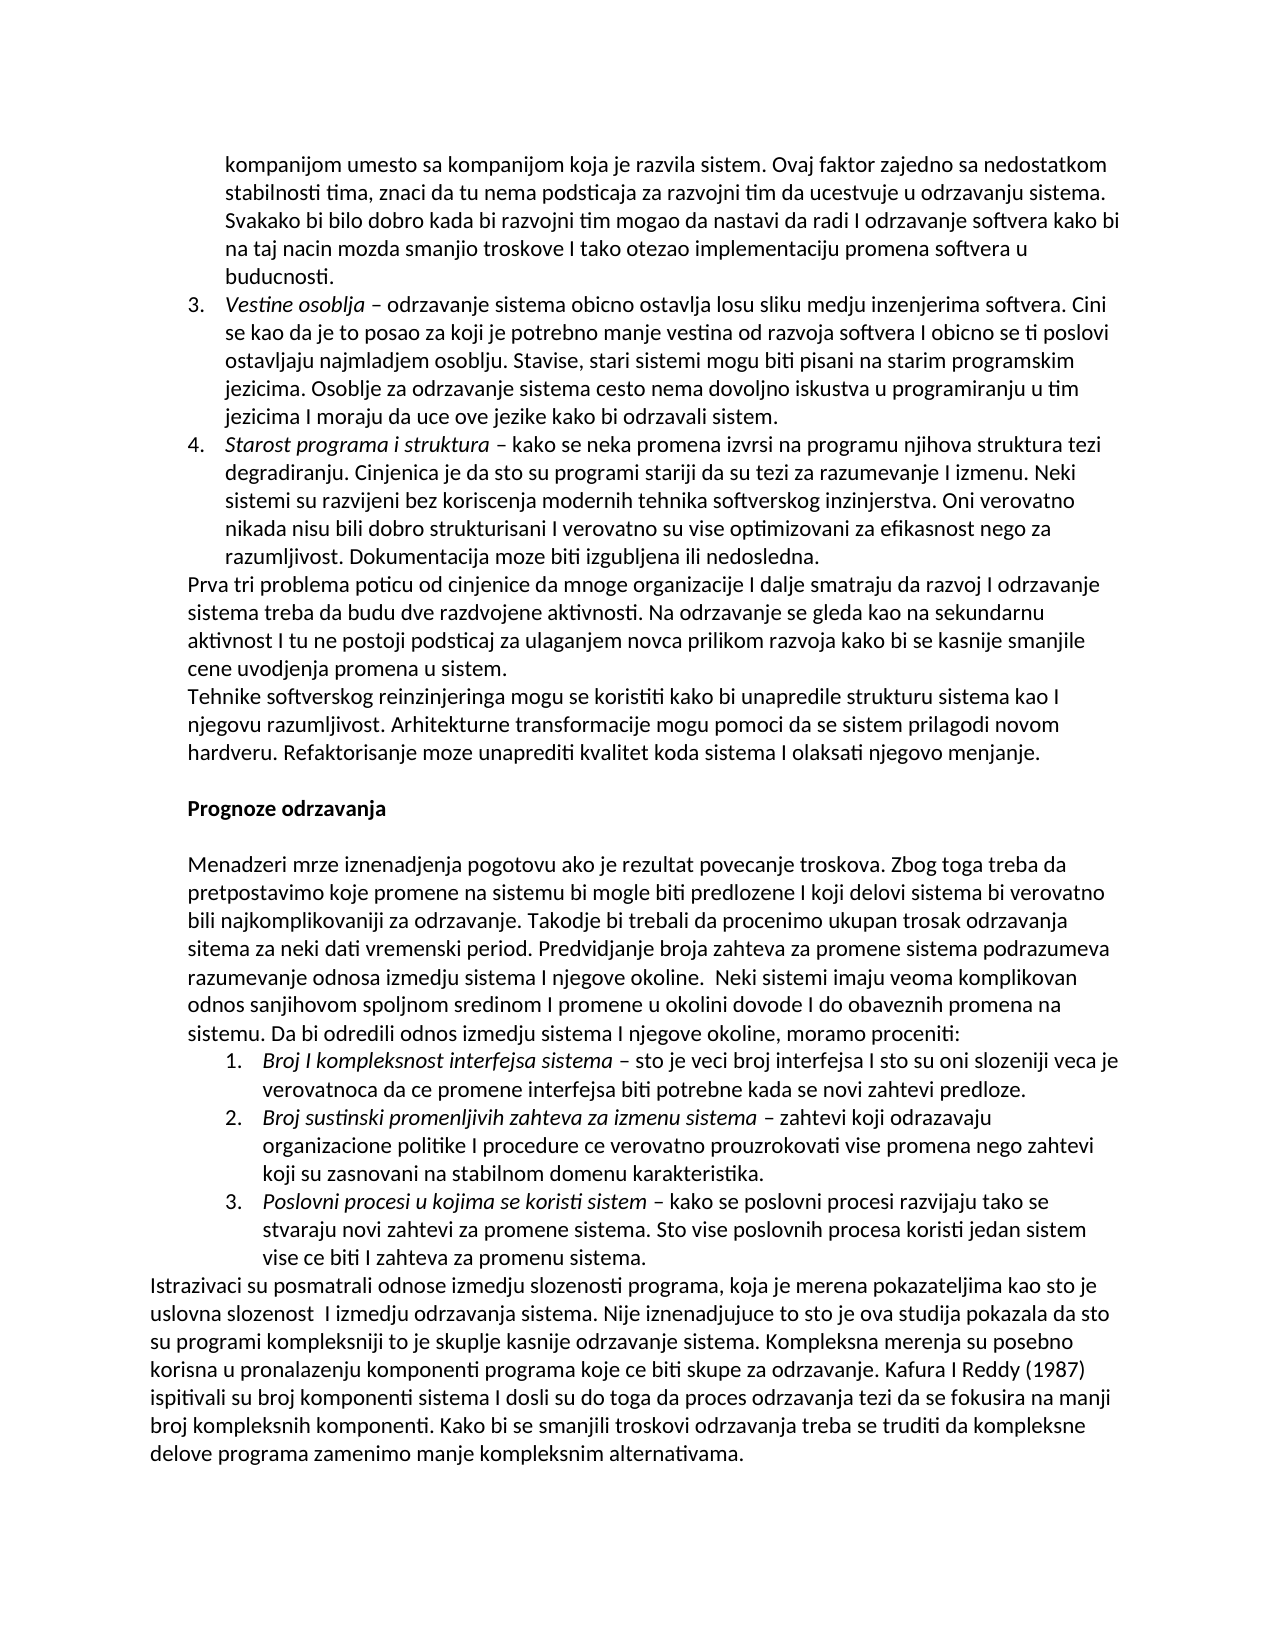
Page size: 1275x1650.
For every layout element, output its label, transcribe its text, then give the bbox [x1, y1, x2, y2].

list Vestine osoblja – odrzavanje sistema obicno ostavlja losu sliku medju inzenjerima softvera. Cini se kao da je to posao za koji je potrebno manje vestina od razvoja softvera I obicno se ti poslovi ostavljaju najmladjem osoblju. Stavise, stari sistemi mogu biti pisani na starim programskim jezicima. Osoblje za odrzavanje sistema cesto nema dovoljno iskustva u programiranju u tim jezicima I moraju da uce ove jezike kako bi odrzavali sistem. [187, 290, 1125, 430]
list Poslovni procesi u kojima se koristi sistem – kako se poslovni procesi razvijaju tako se stvaraju novi zahtevi za promene sistema. Sto vise poslovnih procesa koristi jedan sistem vise ce biti I zahteva za promenu sistema. [225, 1187, 1125, 1271]
text Istrazivaci su posmatrali odnose izmedju slozenosti programa, koja je merena pokazateljima kao sto je uslovna slozenost I izmedju odrzavanja sistema. Nije iznenadjujuce to sto je ova studija pokazala da sto su programi kompleksniji to je skuplje kasnije odrzavanje sistema. Kompleksna merenja su posebno korisna u pronalazenju komponenti programa koje ce biti skupe za odrzavanje. Kafura I Reddy (1987) ispitivali su broj komponenti sistema I dosli su do toga da proces odrzavanja tezi da se fokusira na manji broj kompleksnih komponenti. Kako bi se smanjili troskovi odrzavanja treba se truditi da kompleksne delove programa zamenimo manje kompleksnim alternativama. [150, 1271, 1125, 1467]
list Starost programa i struktura – kako se neka promena izvrsi na programu njihova struktura tezi degradiranju. Cinjenica je da sto su programi stariji da su tezi za razumevanje I izmenu. Neki sistemi su razvijeni bez koriscenja modernih tehnika softverskog inzinjerstva. Oni verovatno nikada nisu bili dobro strukturisani I verovatno su vise optimizovani za efikasnost nego za razumljivost. Dokumentacija moze biti izgubljena ili nedosledna. [187, 430, 1125, 570]
list Broj sustinski promenljivih zahteva za izmenu sistema – zahtevi koji odrazavaju organizacione politike I procedure ce verovatno prouzrokovati vise promena nego zahtevi koji su zasnovani na stabilnom domenu karakteristika. [225, 1103, 1125, 1187]
text Prognoze odrzavanja [187, 794, 1125, 822]
list Broj I kompleksnost interfejsa sistema – sto je veci broj interfejsa I sto su oni slozeniji veca je verovatnoca da ce promene interfejsa biti potrebne kada se novi zahtevi predloze. [225, 1047, 1125, 1103]
text Tehnike softverskog reinzinjeringa mogu se koristiti kako bi unapredile strukturu sistema kao I njegovu razumljivost. Arhitekturne transformacije mogu pomoci da se sistem prilagodi novom hardveru. Refaktorisanje moze unaprediti kvalitet koda sistema I olaksati njegovo menjanje. [187, 682, 1125, 766]
text Prva tri problema poticu od cinjenice da mnoge organizacije I dalje smatraju da razvoj I odrzavanje sistema treba da budu dve razdvojene aktivnosti. Na odrzavanje se gleda kao na sekundarnu aktivnost I tu ne postoji podsticaj za ulaganjem novca prilikom razvoja kako bi se kasnije smanjile cene uvodjenja promena u sistem. [187, 570, 1125, 682]
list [187, 150, 1125, 290]
text Menadzeri mrze iznenadjenja pogotovu ako je rezultat povecanje troskova. Zbog toga treba da pretpostavimo koje promene na sistemu bi mogle biti predlozene I koji delovi sistema bi verovatno bili najkomplikovaniji za odrzavanje. Takodje bi trebali da procenimo ukupan trosak odrzavanja sitema za neki dati vremenski period. Predvidjanje broja zahteva za promene sistema podrazumeva razumevanje odnosa izmedju sistema I njegove okoline. Neki sistemi imaju veoma komplikovan odnos sanjihovom spoljnom sredinom I promene u okolini dovode I do obaveznih promena na sistemu. Da bi odredili odnos izmedju sistema I njegove okoline, moramo proceniti: [187, 851, 1125, 1047]
